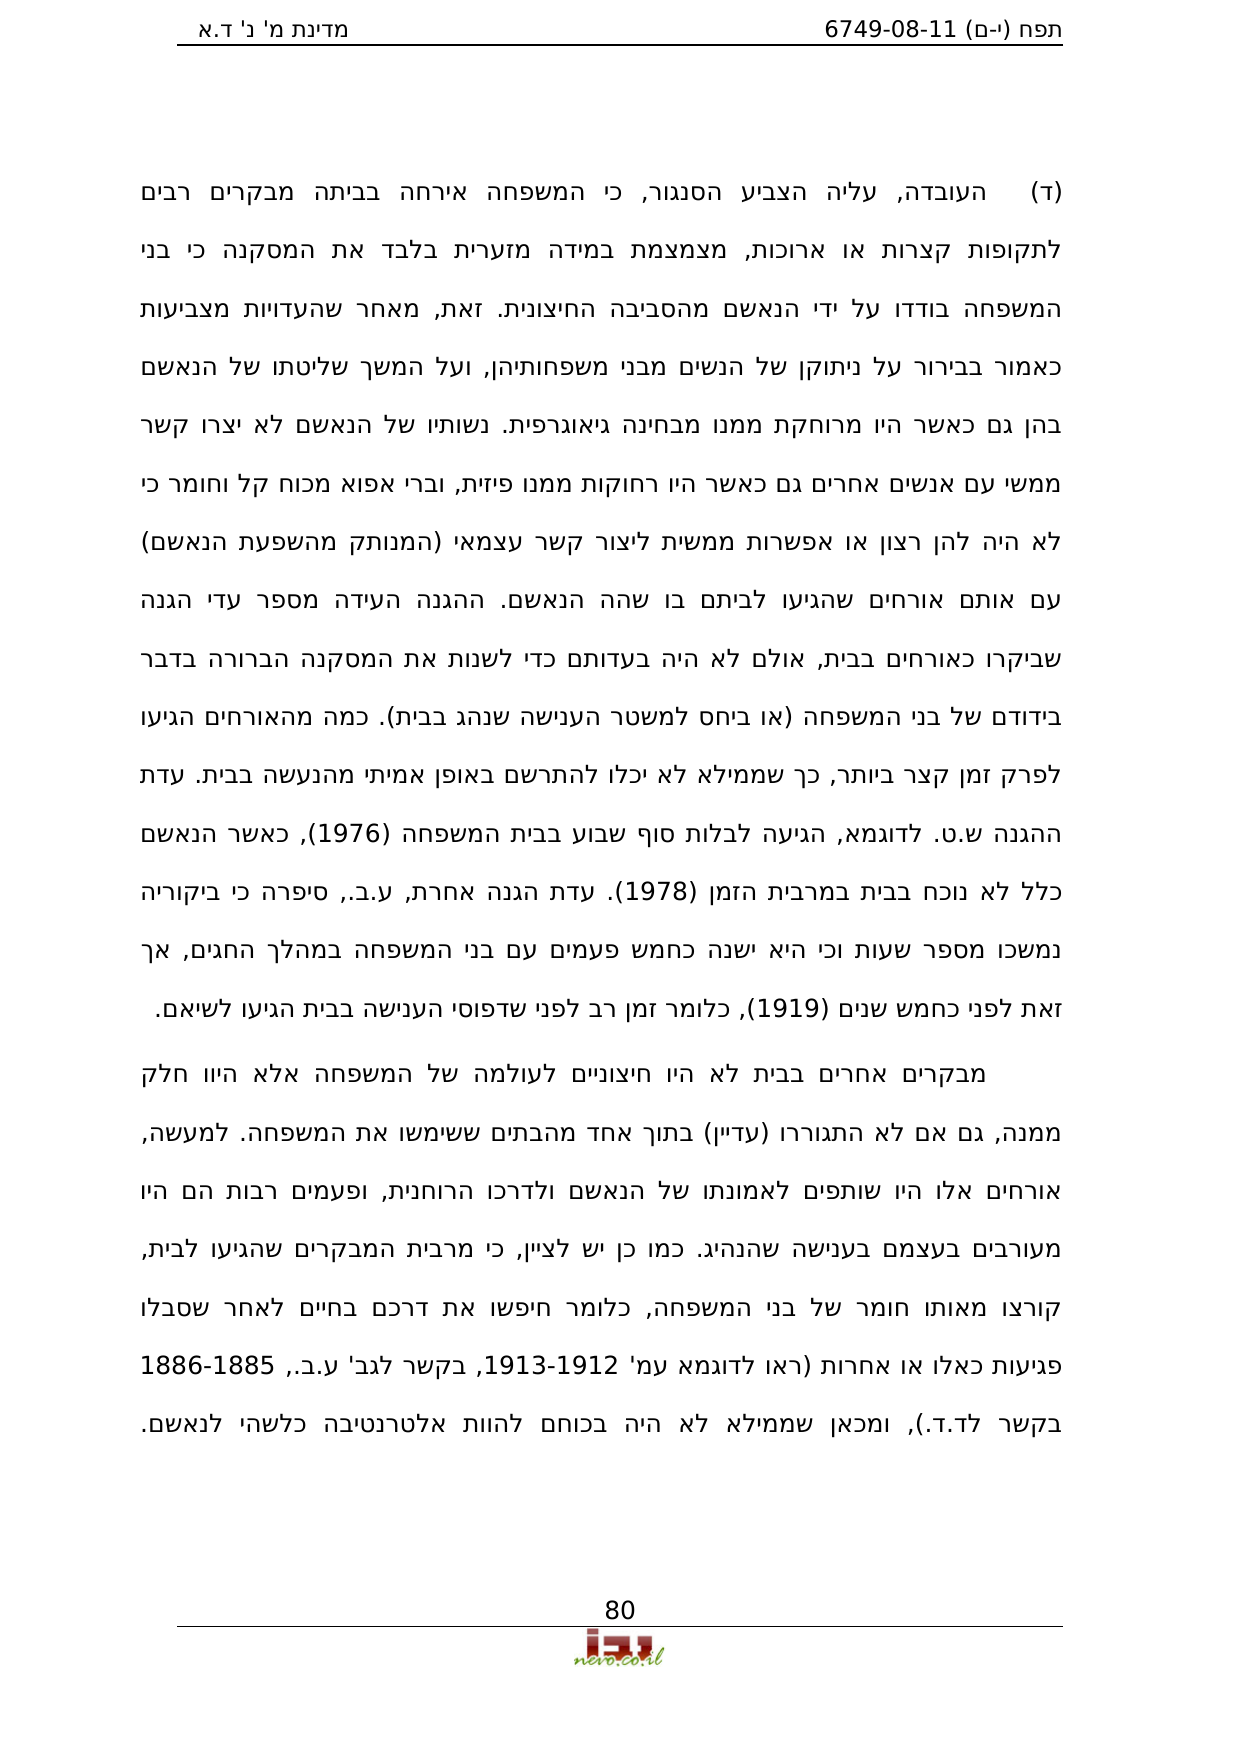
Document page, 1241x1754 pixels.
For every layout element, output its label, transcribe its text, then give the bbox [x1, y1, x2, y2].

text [140, 1060, 1063, 1439]
text (ד) העובדה, עליה הצביע הסנגור, כי המשפחה אירחה בביתה מבקרים רבים לתקופות קצרות או ארוכות, מצמצמת במידה מזערית בלבד את המסקנה כי בני המשפחה בודדו על ידי הנאשם מהסביבה החיצונית. זאת, מאחר שהעדויות מצביעות כאמור בבירור על ניתוקן של הנשים מבני משפחותיהן, ועל המשך שליטתו של הנאשם בהן גם כאשר היו מרוחקת ממנו מבחינה גיאוגרפית. נשותיו של הנאשם לא יצרו קשר ממשי עם אנשים אחרים גם כאשר היו רחוקות ממנו פיזית, וברי אפוא מכוח קל וחומר כי לא היה להן רצון או אפשרות ממשית ליצור קשר עצמאי (המנותק מהשפעת הנאשם) עם אותם אורחים שהגיעו לביתם בו שהה הנאשם. ההגנה העידה מספר עדי הגנה שביקרו כאורחים בבית, אולם לא היה בעדותם כדי לשנות את המסקנה הברורה בדבר בידודם של בני המשפחה (או ביחס למשטר הענישה שנהג בבית). כמה מהאורחים הגיעו לפרק זמן קצר ביותר, כך שממילא לא יכלו להתרשם באופן אמיתי מהנעשה בבית. עדת ההגנה ש.ט. לדוגמא, הגיעה לבלות סוף שבוע בבית המשפחה (1976), כאשר הנאשם כלל לא נוכח בבית במרבית הזמן (1978). עדת הגנה אחרת, ע.ב., סיפרה כי ביקוריה נמשכו מספר שעות וכי היא ישנה כחמש פעמים עם בני המשפחה במהלך החגים, אך זאת לפני כחמש שנים (1919), כלומר זמן רב לפני שדפוסי הענישה בבית הגיעו לשיאם. [140, 177, 1063, 1023]
picture [574, 1628, 666, 1667]
